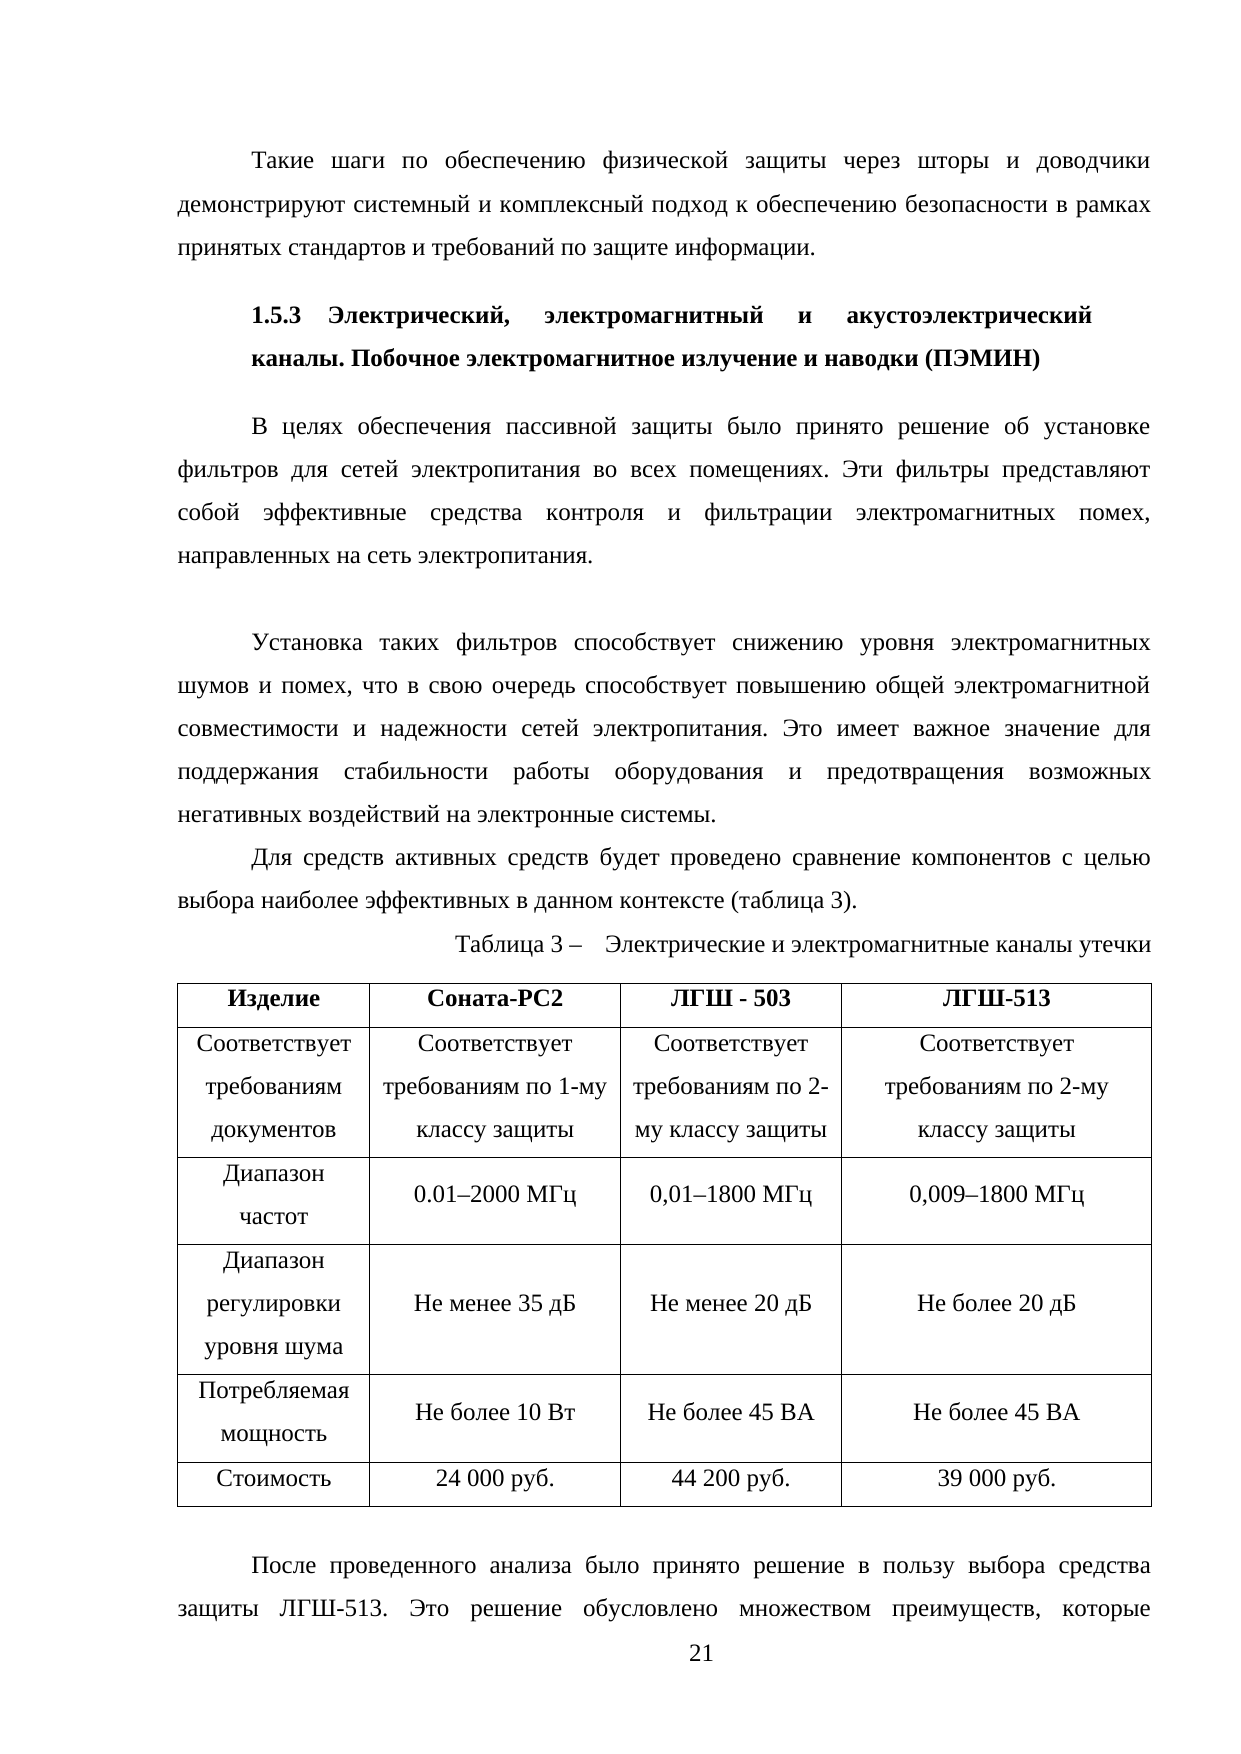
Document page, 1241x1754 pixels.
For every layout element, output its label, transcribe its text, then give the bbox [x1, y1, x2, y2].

text Такие шаги по обеспечению физической защиты через шторы и доводчики демонстрируют системный и комплексный подход к обеспечению безопасности в рамках принятых стандартов и требований по защите информации. [177, 146, 1152, 261]
table_header ЛГШ - 503 [621, 984, 841, 1027]
table_cell 0,01–1800 МГц [621, 1158, 841, 1244]
table_cell Соответствует требованиям по 1-му классу защиты [370, 1028, 620, 1157]
table_header ЛГШ-513 [842, 984, 1151, 1027]
table_cell Потребляемая мощность [178, 1375, 369, 1462]
table_cell Диапазон регулировки уровня шума [178, 1245, 369, 1374]
table_header Соната-РС2 [370, 984, 620, 1027]
table_cell Соответствует требованиям по 2-му классу защиты [621, 1028, 841, 1157]
table_cell 0,009–1800 МГц [842, 1158, 1151, 1244]
table_cell Не более 20 дБ [842, 1245, 1151, 1374]
subtitle Электрический, электромагнитный и акустоэлектрический каналы. Побочное электромагнитное излучение и наводки (ПЭМИН) [251, 300, 1093, 372]
table_cell 0.01–2000 МГц [370, 1158, 620, 1244]
table_cell Не более 10 Вт [370, 1375, 620, 1462]
text Для средств активных средств будет проведено сравнение компонентов с целью выбора наиболее эффективных в данном контексте (таблица 3). [177, 842, 1152, 914]
table_cell Соответствует требованиям документов [178, 1028, 369, 1157]
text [177, 1550, 1152, 1622]
table_header Изделие [178, 984, 369, 1027]
table_cell Стоимость [178, 1463, 369, 1506]
table_cell Не менее 20 дБ [621, 1245, 841, 1374]
table_cell Не более 45 ВА [621, 1375, 841, 1462]
table_cell 24 000 руб. [370, 1463, 620, 1506]
table_cell Не менее 35 дБ [370, 1245, 620, 1374]
table_cell 39 000 руб. [842, 1463, 1151, 1506]
text В целях обеспечения пассивной защиты было принято решение об установке фильтров для сетей электропитания во всех помещениях. Эти фильтры представляют собой эффективные средства контроля и фильтрации электромагнитных помех, направленных на сеть электропитания. [177, 411, 1152, 569]
text Установка таких фильтров способствует снижению уровня электромагнитных шумов и помех, что в свою очередь способствует повышению общей электромагнитной совместимости и надежности сетей электропитания. Это имеет важное значение для поддержания стабильности работы оборудования и предотвращения возможных негативных воздействий на электронные системы. [177, 627, 1152, 828]
list Электрические и электромагнитные каналы утечки [177, 929, 1152, 957]
table_cell Диапазон частот [178, 1158, 369, 1244]
table_cell 44 200 руб. [621, 1463, 841, 1506]
table_cell Не более 45 ВА [842, 1375, 1151, 1462]
table_cell Соответствует требованиям по 2-му классу защиты [842, 1028, 1151, 1157]
